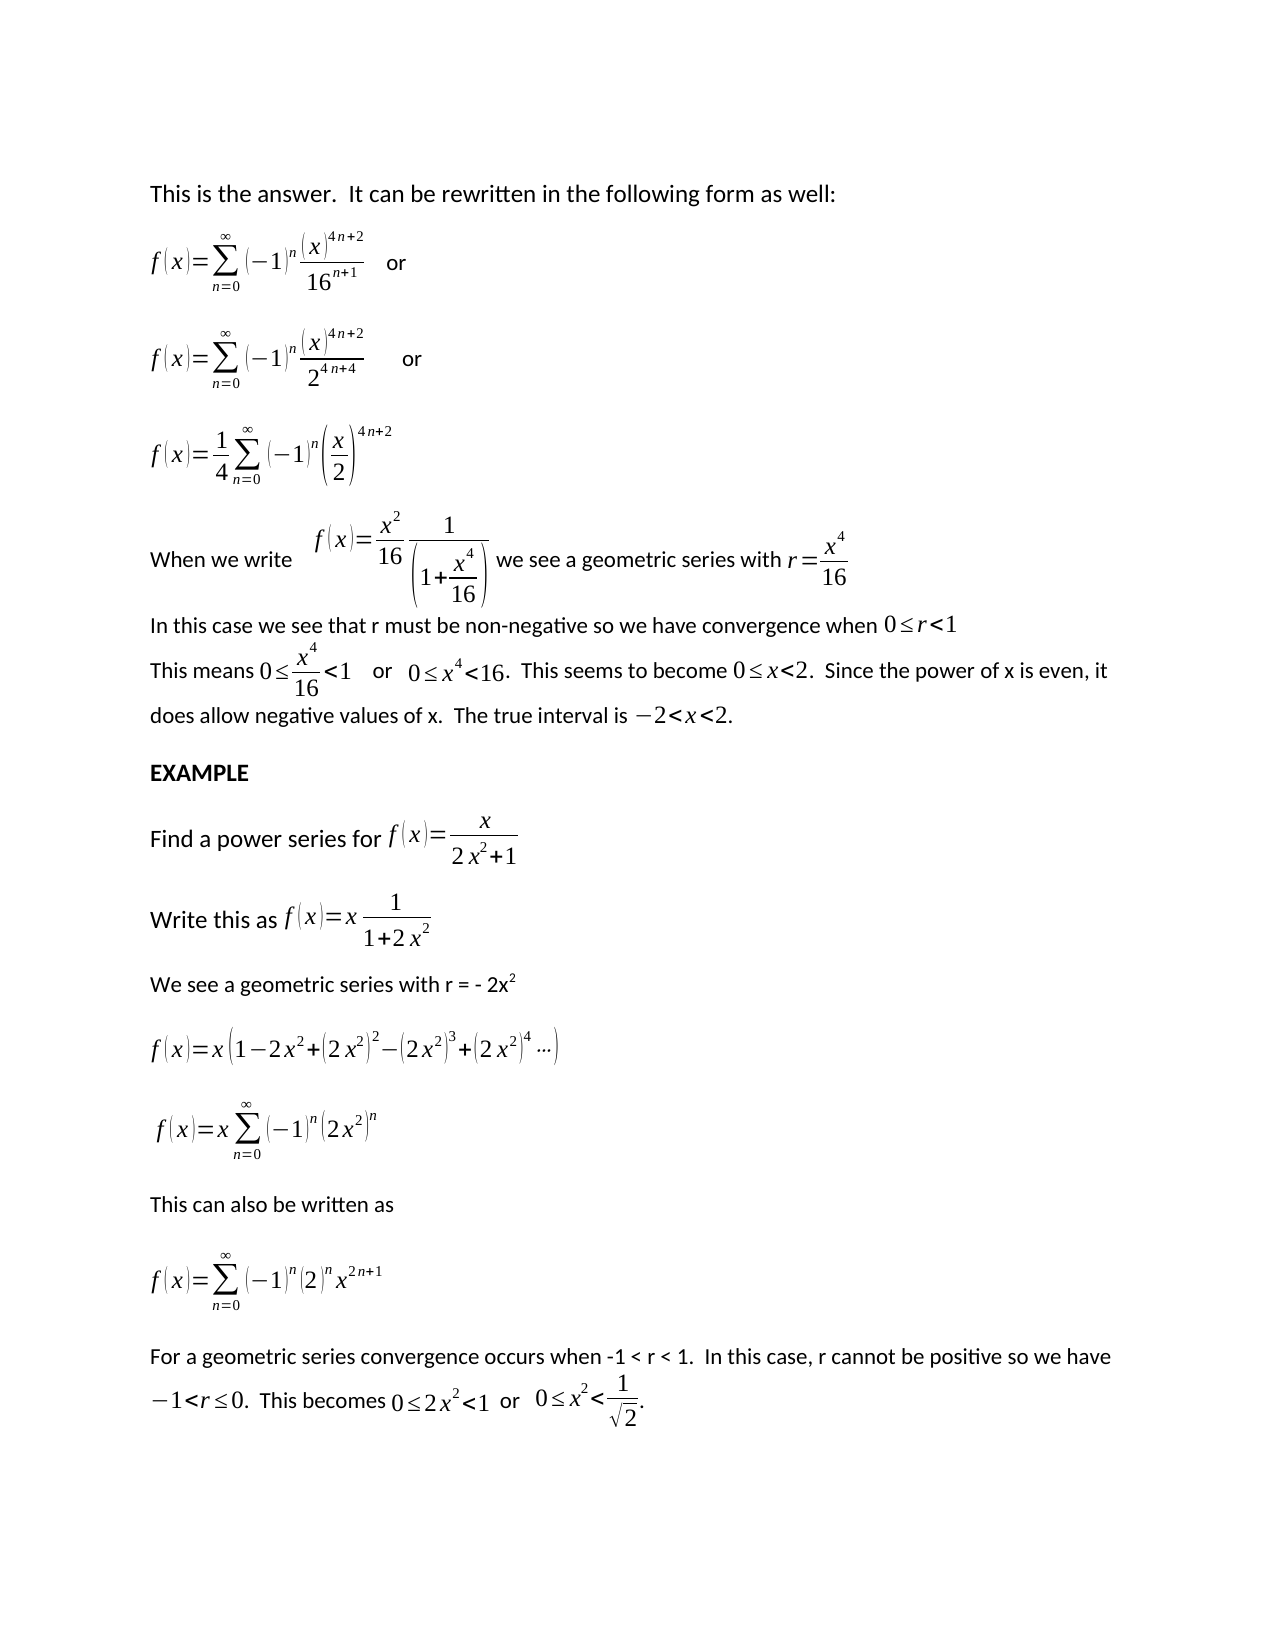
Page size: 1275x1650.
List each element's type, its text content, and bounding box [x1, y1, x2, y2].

text This is the answer. It can be rewritten in the following form as well: [150, 178, 1125, 208]
text or [150, 228, 1125, 296]
text Write this as [150, 888, 1125, 951]
text For a geometric series convergence occurs when -1 < r < 1. In this case, r cannot be positive so we have . This becomes or . [150, 1342, 1125, 1431]
text This can also be written as [150, 1191, 1125, 1218]
text When we write we see a geometric series with [150, 507, 1125, 611]
text Find a power series for [150, 807, 1125, 869]
text This means or . This seems to become . Since the power of x is even, it does allow negative values of x. The true interval is . [150, 639, 1125, 729]
text EXAMPLE [150, 757, 1125, 788]
text or [150, 324, 1125, 392]
text We see a geometric series with r = - 2x2 [150, 970, 1125, 998]
text In this case we see that r must be non-negative so we have convergence when [150, 611, 1125, 639]
